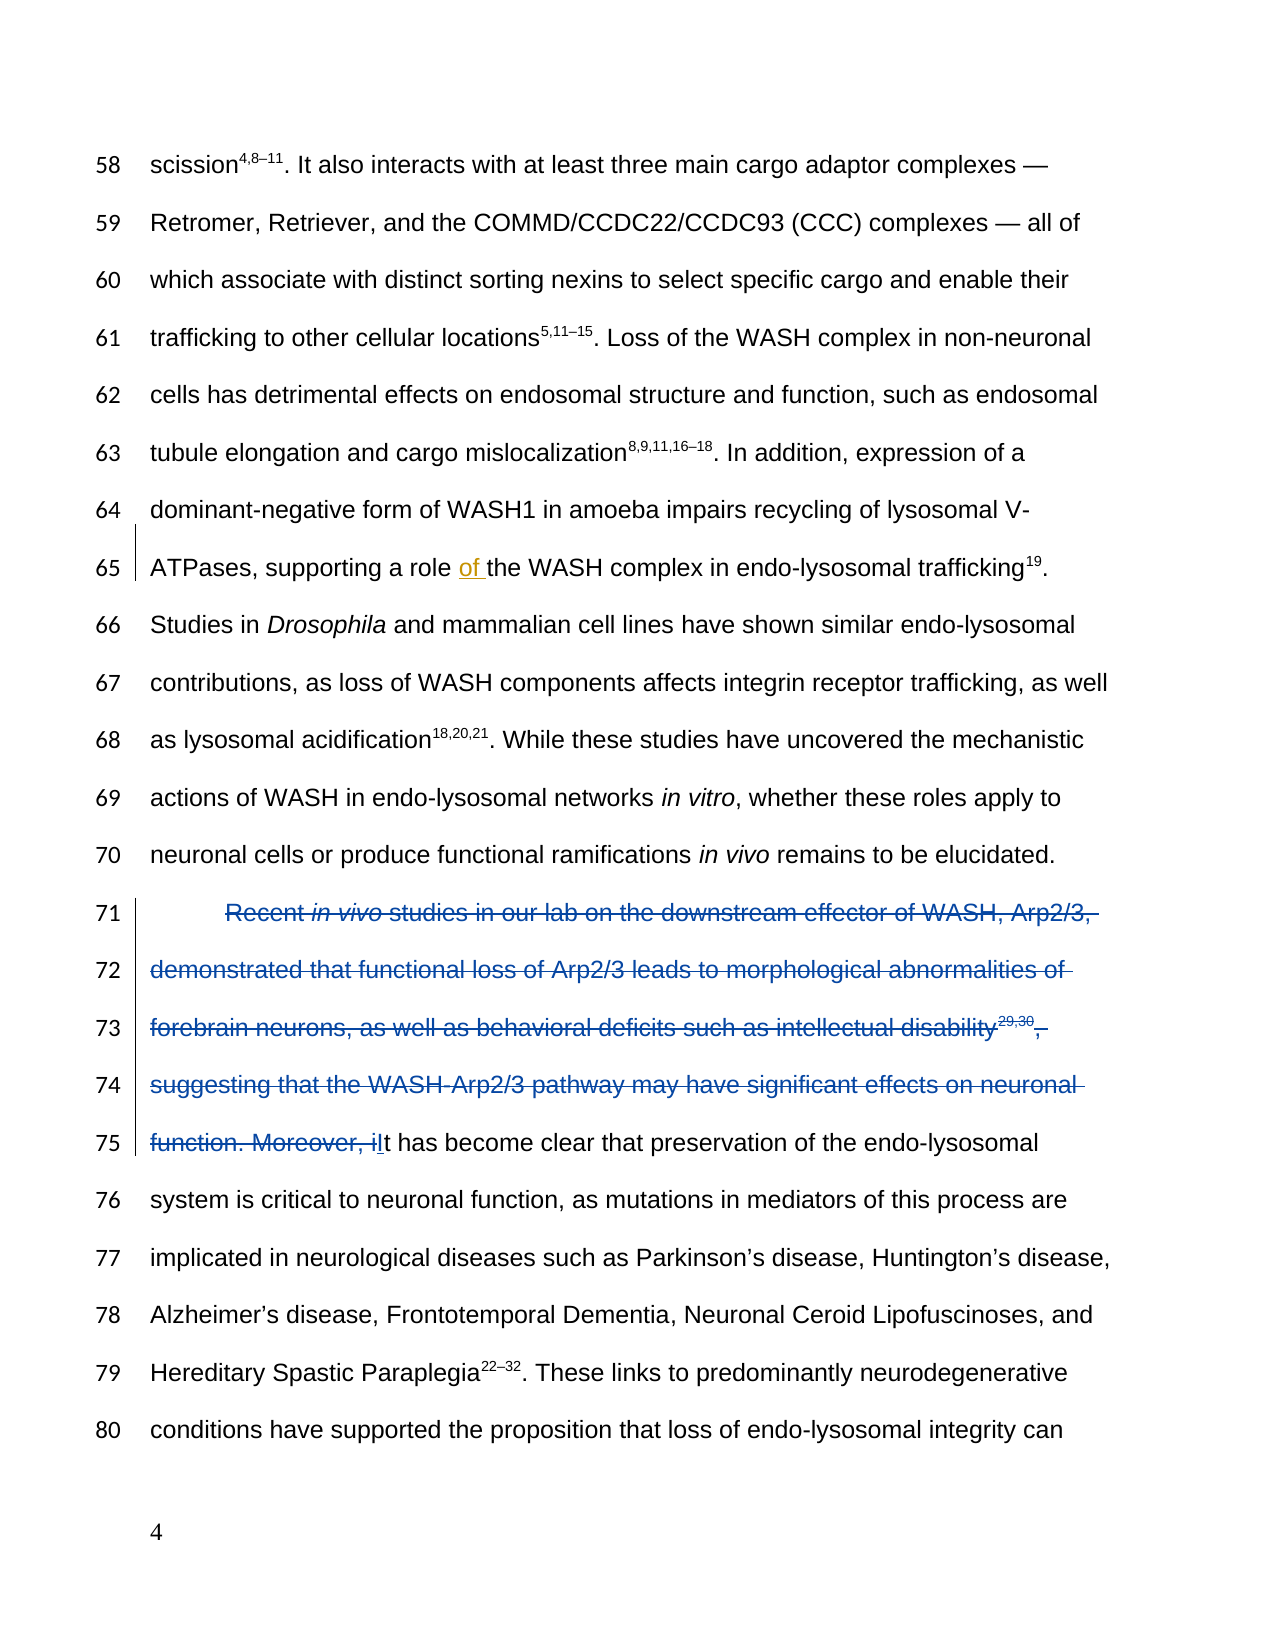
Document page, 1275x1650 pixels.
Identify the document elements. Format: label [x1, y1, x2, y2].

text [150, 150, 1125, 869]
text [150, 897, 1125, 1444]
